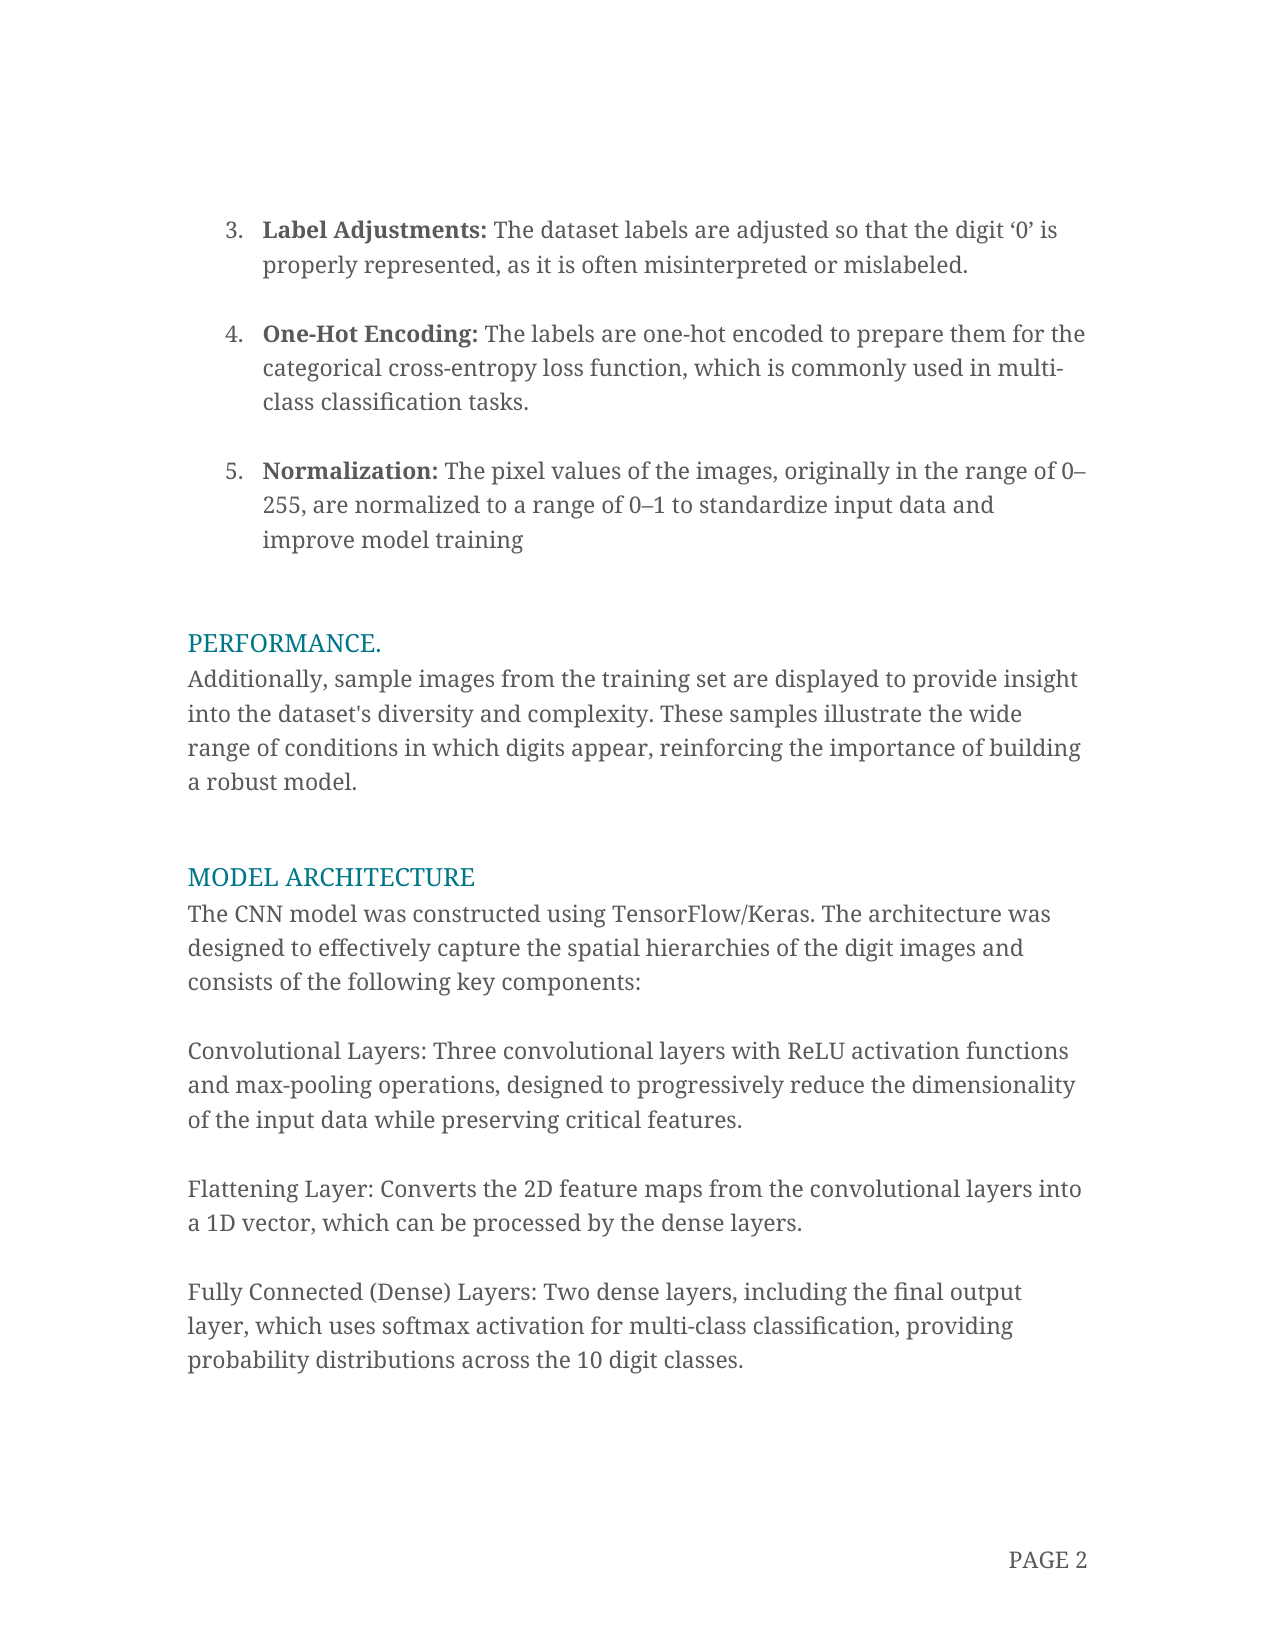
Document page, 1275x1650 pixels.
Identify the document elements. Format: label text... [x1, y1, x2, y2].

text Additionally, sample images from the training set are displayed to provide insight into the dataset's diversity and complexity. These samples illustrate the wide range of conditions in which digits appear, reinforcing the importance of building a robust model. [187, 663, 1087, 798]
list One-Hot Encoding: The labels are one-hot encoded to prepare them for the categorical cross-entropy loss function, which is commonly used in multi-class classification tasks. [225, 317, 1087, 417]
subtitle Model Architecture [187, 860, 1087, 894]
text Convolutional Layers: Three convolutional layers with ReLU activation functions and max-pooling operations, designed to progressively reduce the dimensionality of the input data while preserving critical features. [187, 1035, 1087, 1135]
text The CNN model was constructed using TensorFlow/Keras. The architecture was designed to effectively capture the spatial hierarchies of the digit images and consists of the following key components: [187, 897, 1087, 997]
list Label Adjustments: The dataset labels are adjusted so that the digit ‘0’ is properly represented, as it is often misinterpreted or mislabeled. [225, 214, 1087, 280]
text Flattening Layer: Converts the 2D feature maps from the convolutional layers into a 1D vector, which can be processed by the dense layers. [187, 1172, 1087, 1238]
text Fully Connected (Dense) Layers: Two dense layers, including the final output layer, which uses softmax activation for multi-class classification, providing probability distributions across the 10 digit classes. [187, 1276, 1087, 1376]
text performance. [187, 626, 1087, 660]
list Normalization: The pixel values of the images, originally in the range of 0–255, are normalized to a range of 0–1 to standardize input data and improve model training [225, 455, 1087, 555]
